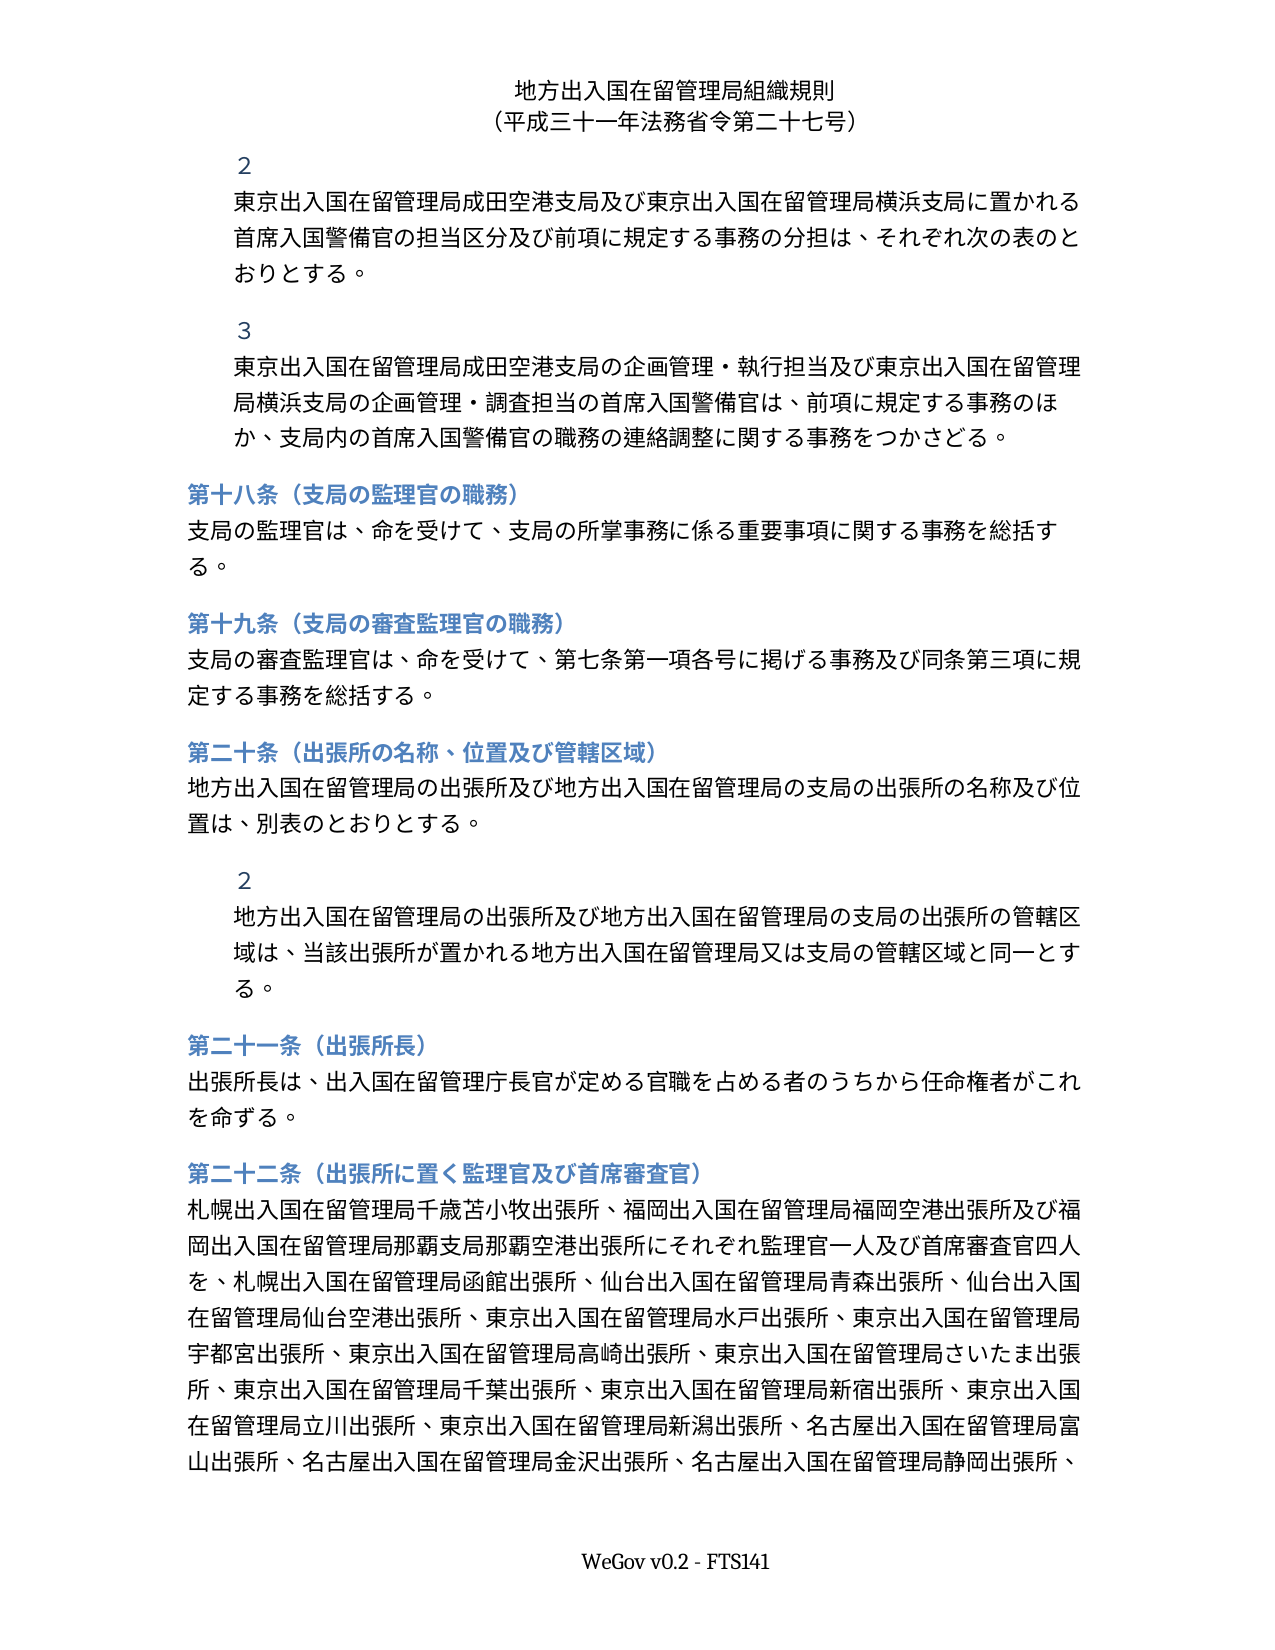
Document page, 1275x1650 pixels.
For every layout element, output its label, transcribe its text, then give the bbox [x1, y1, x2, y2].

subtitle ２ [233, 865, 1087, 896]
subtitle 第十八条（支局の監理官の職務） [187, 479, 1087, 510]
text 東京出入国在留管理局成田空港支局の企画管理・執行担当及び東京出入国在留管理局横浜支局の企画管理・調査担当の首席入国警備官は、前項に規定する事務のほか、支局内の首席入国警備官の職務の連絡調整に関する事務をつかさどる。 [233, 351, 1087, 454]
text 支局の監理官は、命を受けて、支局の所掌事務に係る重要事項に関する事務を総括する。 [187, 515, 1087, 582]
subtitle 第二十一条（出張所長） [187, 1030, 1087, 1061]
text 出張所長は、出入国在留管理庁長官が定める官職を占める者のうちから任命権者がこれを命ずる。 [187, 1066, 1087, 1133]
subtitle 第二十条（出張所の名称、位置及び管轄区域） [187, 736, 1087, 768]
subtitle 第二十二条（出張所に置く監理官及び首席審査官） [187, 1158, 1087, 1189]
text 支局の審査監理官は、命を受けて、第七条第一項各号に掲げる事務及び同条第三項に規定する事務を総括する。 [187, 644, 1087, 711]
subtitle ２ [233, 150, 1087, 181]
text 地方出入国在留管理局の出張所及び地方出入国在留管理局の支局の出張所の管轄区域は、当該出張所が置かれる地方出入国在留管理局又は支局の管轄区域と同一とする。 [233, 901, 1087, 1004]
text 地方出入国在留管理局の出張所及び地方出入国在留管理局の支局の出張所の名称及び位置は、別表のとおりとする。 [187, 772, 1087, 839]
subtitle ３ [233, 314, 1087, 346]
subtitle 第十九条（支局の審査監理官の職務） [187, 608, 1087, 639]
text 東京出入国在留管理局成田空港支局及び東京出入国在留管理局横浜支局に置かれる首席入国警備官の担当区分及び前項に規定する事務の分担は、それぞれ次の表のとおりとする。 [233, 186, 1087, 289]
